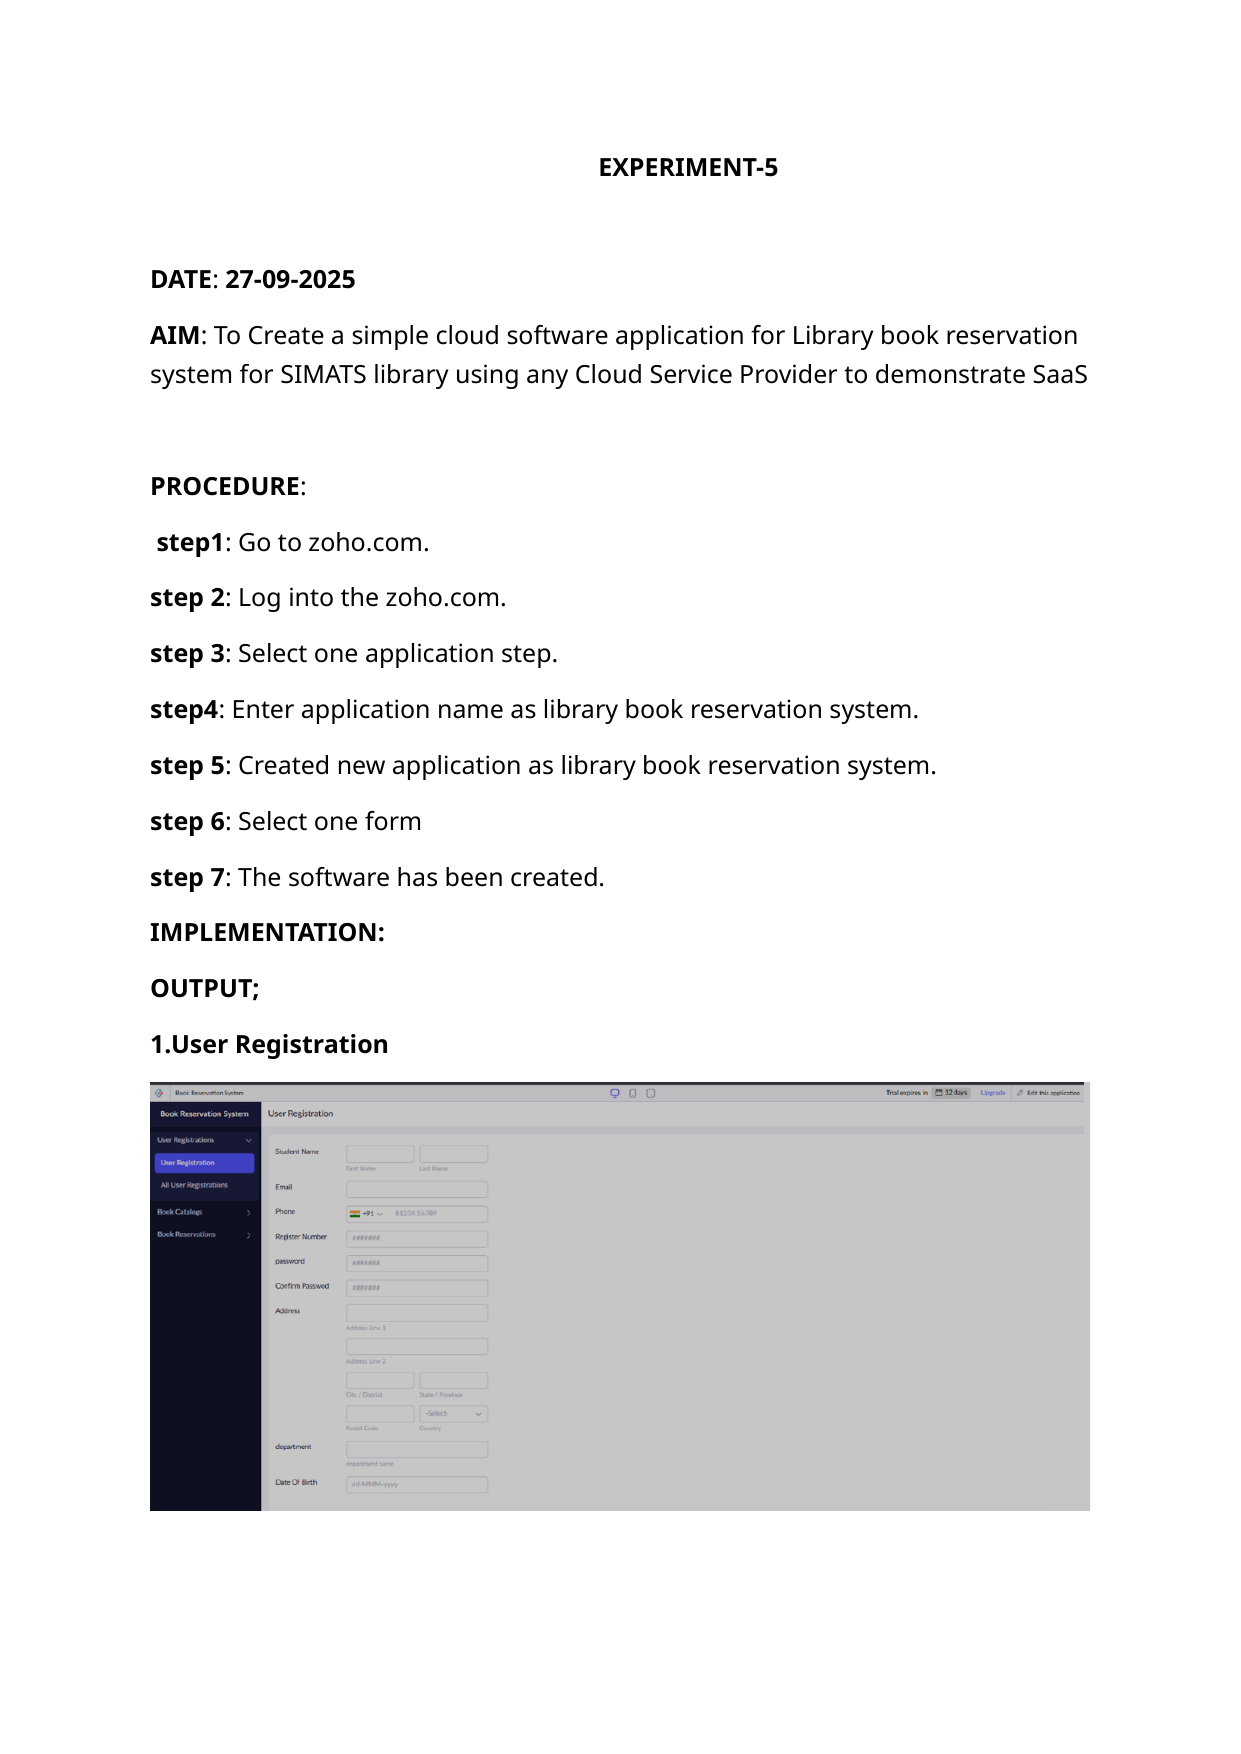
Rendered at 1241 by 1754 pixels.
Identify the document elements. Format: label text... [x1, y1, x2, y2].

text step 5: Created new application as library book reservation system. [150, 747, 1090, 782]
text PROCEDURE: [150, 468, 1090, 502]
text step 7: The software has been created. [150, 859, 1090, 893]
text step4: Enter application name as library book reservation system. [150, 692, 1090, 726]
text EXPERIMENT-5 [150, 150, 1090, 184]
text step 2: Log into the zoho.com. [150, 580, 1090, 614]
text 1.User Registration [150, 1027, 1090, 1061]
text OUTPUT; [150, 971, 1090, 1005]
text DATE: 27-09-2025 [150, 262, 1090, 296]
text step 6: Select one form [150, 803, 1090, 837]
text step 3: Select one application step. [150, 636, 1090, 670]
picture [150, 1082, 1091, 1511]
text step1: Go to zoho.com. [150, 524, 1090, 558]
text IMPLEMENTATION: [150, 915, 1090, 949]
text AIM: To Create a simple cloud software application for Library book reservation system for SIMATS library using any Cloud Service Provider to demonstrate SaaS [150, 317, 1090, 391]
